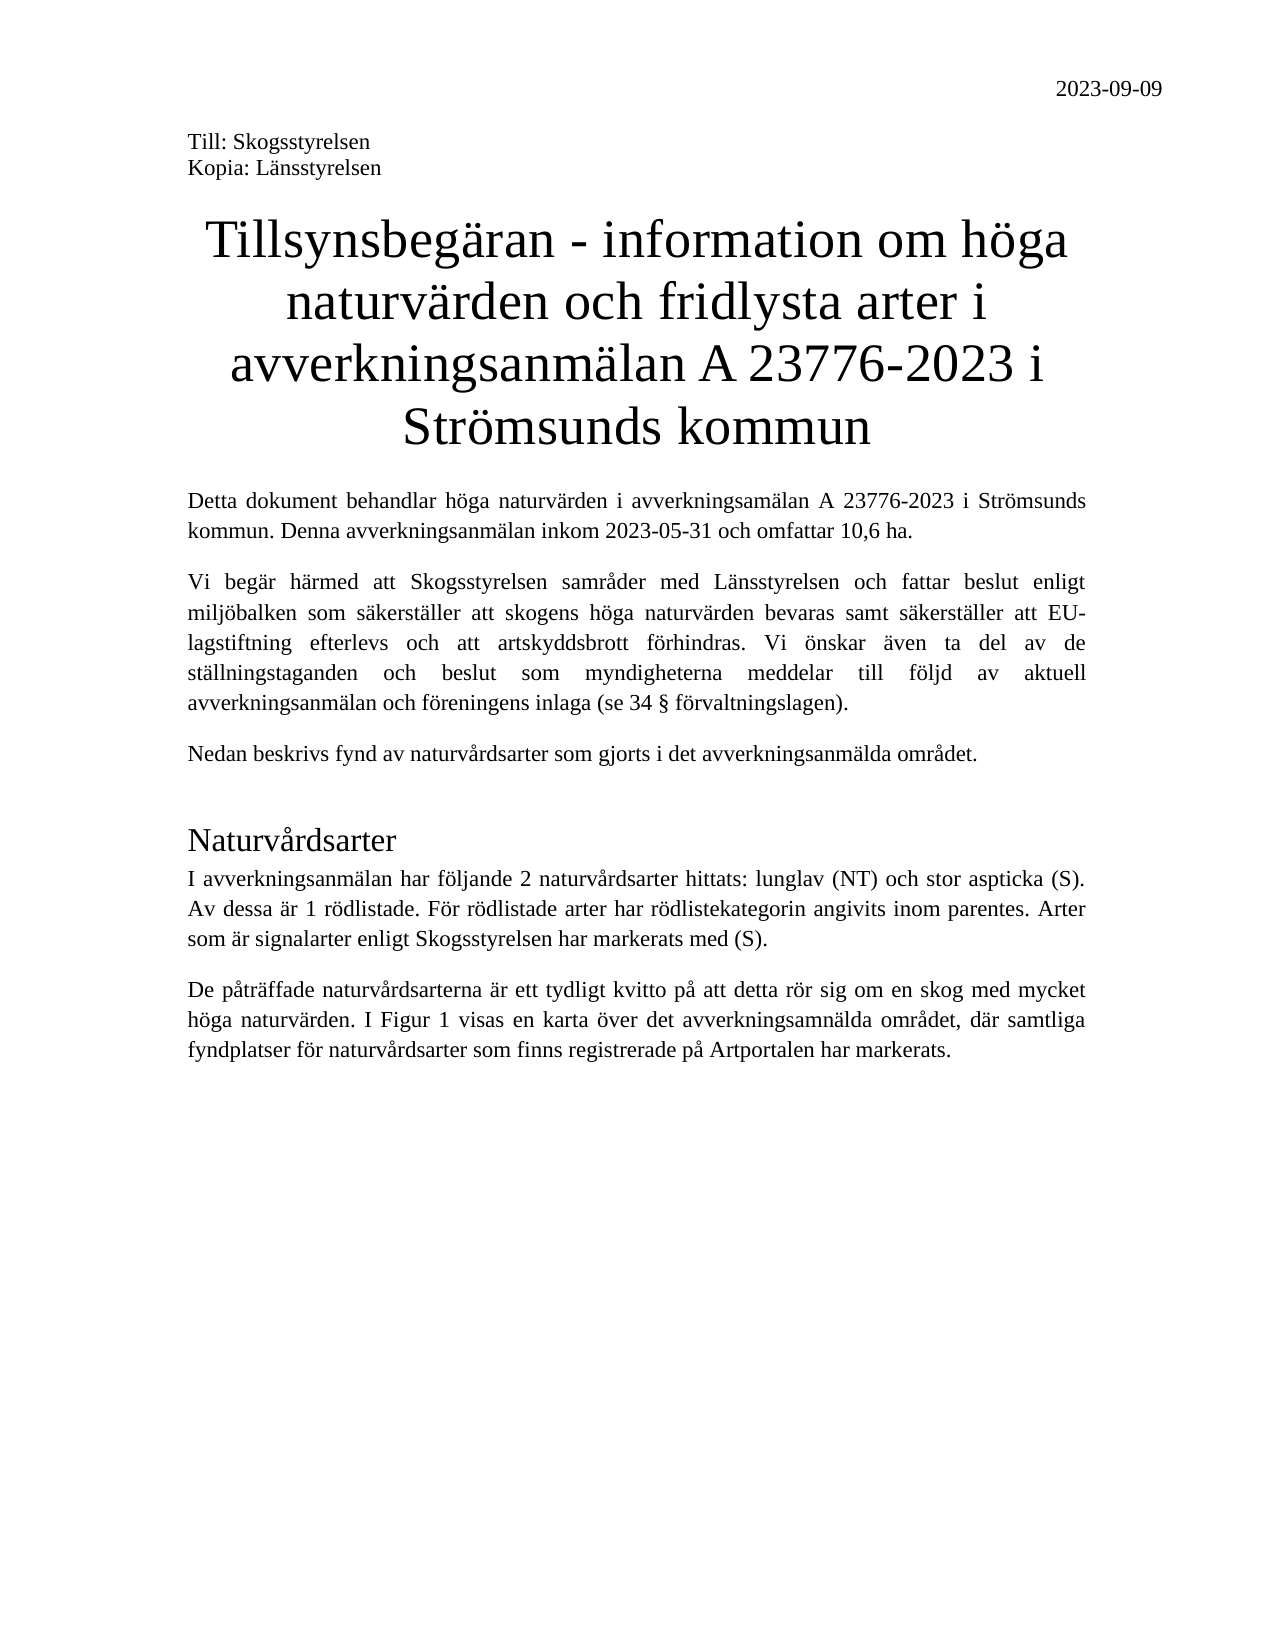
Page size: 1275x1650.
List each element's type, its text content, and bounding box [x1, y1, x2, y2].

text Detta dokument behandlar höga naturvärden i avverkningsamälan A 23776-2023 i Strömsunds kommun. Denna avverkningsanmälan inkom 2023-05-31 och omfattar 10,6 ha. [187, 487, 1087, 544]
text De påträffade naturvårdsarterna är ett tydligt kvitto på att detta rör sig om en skog med mycket höga naturvärden. I Figur 1 visas en karta över det avverkningsamnälda området, där samtliga fyndplatser för naturvårdsarter som finns registrerade på Artportalen har markerats. [187, 976, 1087, 1063]
text Nedan beskrivs fynd av naturvårdsarter som gjorts i det avverkningsanmälda området. [187, 740, 1087, 767]
title Tillsynsbegäran - information om höga naturvärden och fridlysta arter i avverkningsanmälan A 23776-2023 i Strömsunds kommun [187, 207, 1087, 456]
subtitle Naturvårdsarter [187, 821, 1087, 859]
text Vi begär härmed att Skogsstyrelsen samråder med Länsstyrelsen och fattar beslut enligt miljöbalken som säkerställer att skogens höga naturvärden bevaras samt säkerställer att EU-lagstiftning efterlevs och att artskyddsbrott förhindras. Vi önskar även ta del av de ställningstaganden och beslut som myndigheterna meddelar till följd av aktuell avverkningsanmälan och föreningens inlaga (se 34 § förvaltningslagen). [187, 568, 1087, 716]
text I avverkningsanmälan har följande 2 naturvårdsarter hittats: lunglav (NT) och stor aspticka (S). Av dessa är 1 rödlistade. För rödlistade arter har rödlistekategorin angivits inom parentes. Arter som är signalarter enligt Skogsstyrelsen har markerats med (S). [187, 864, 1087, 951]
